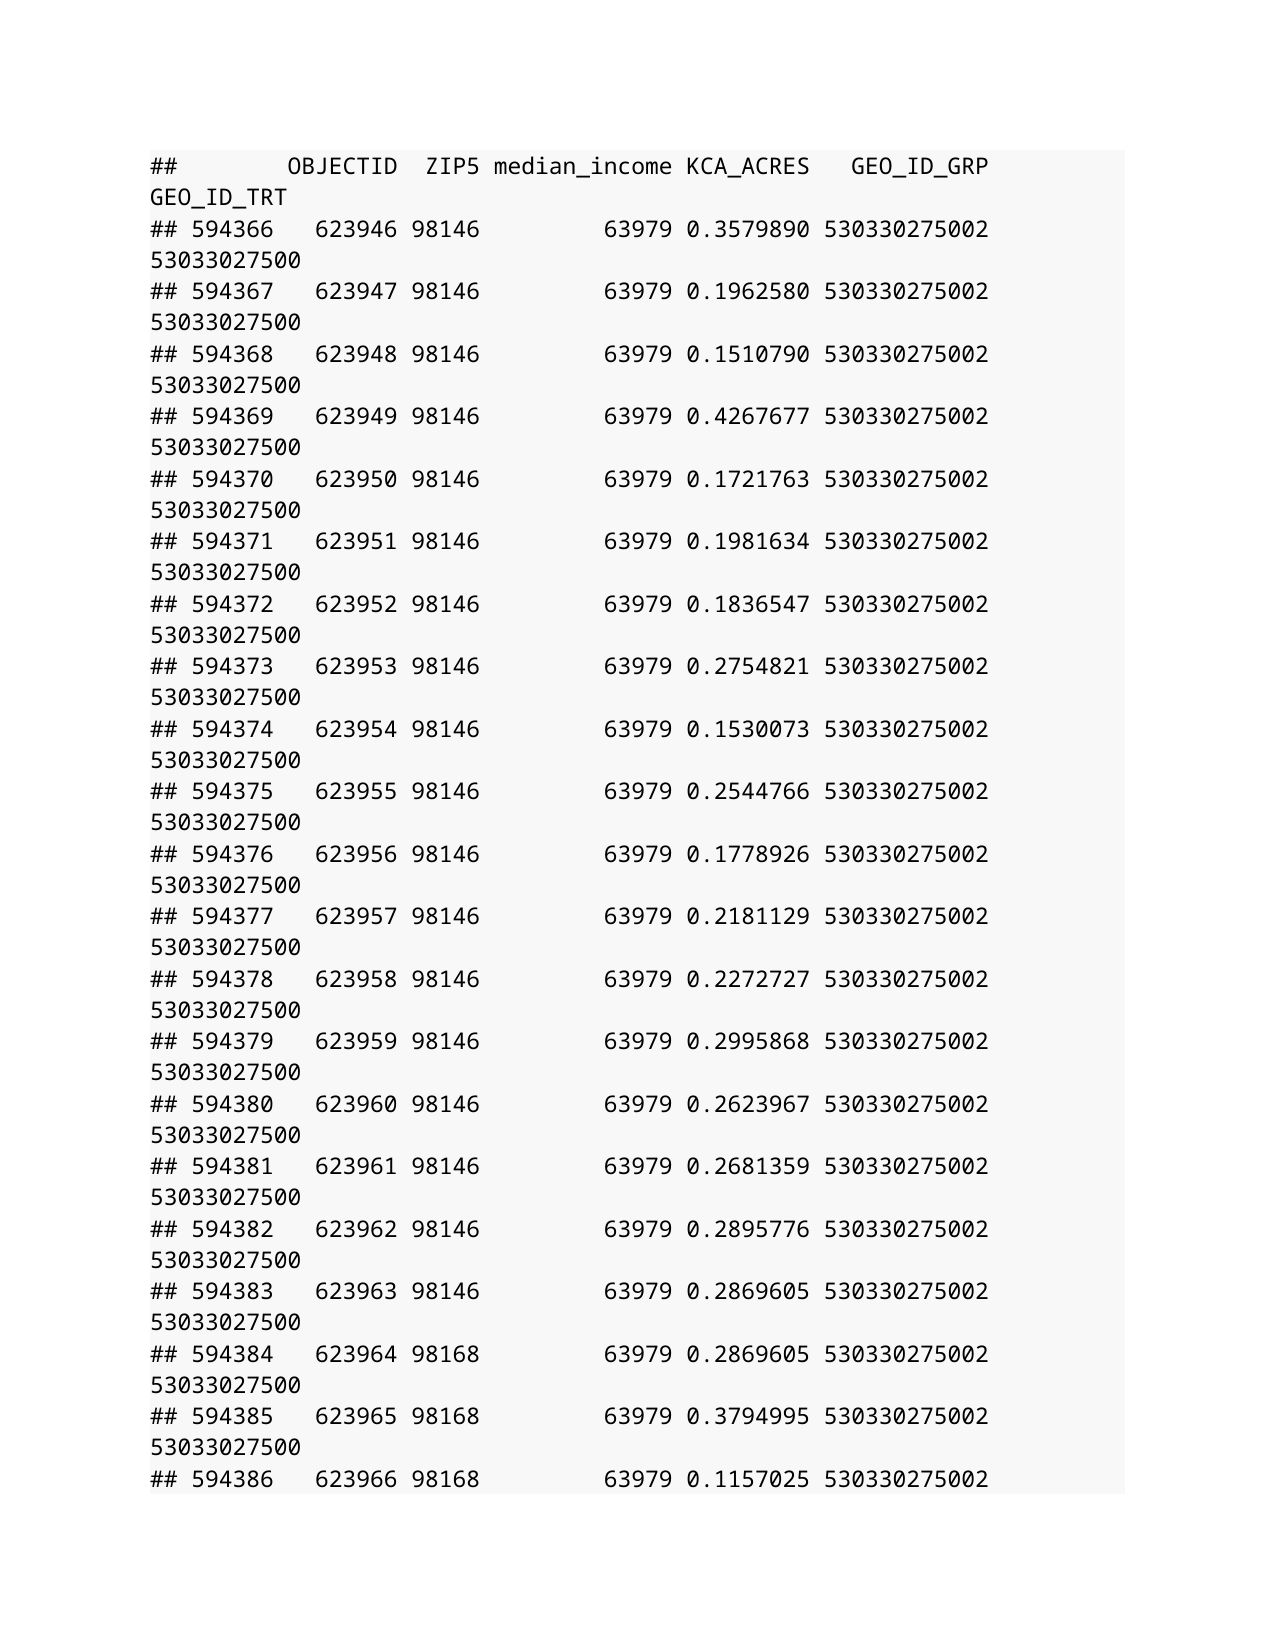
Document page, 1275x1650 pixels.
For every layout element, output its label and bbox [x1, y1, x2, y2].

text [150, 150, 1125, 1494]
